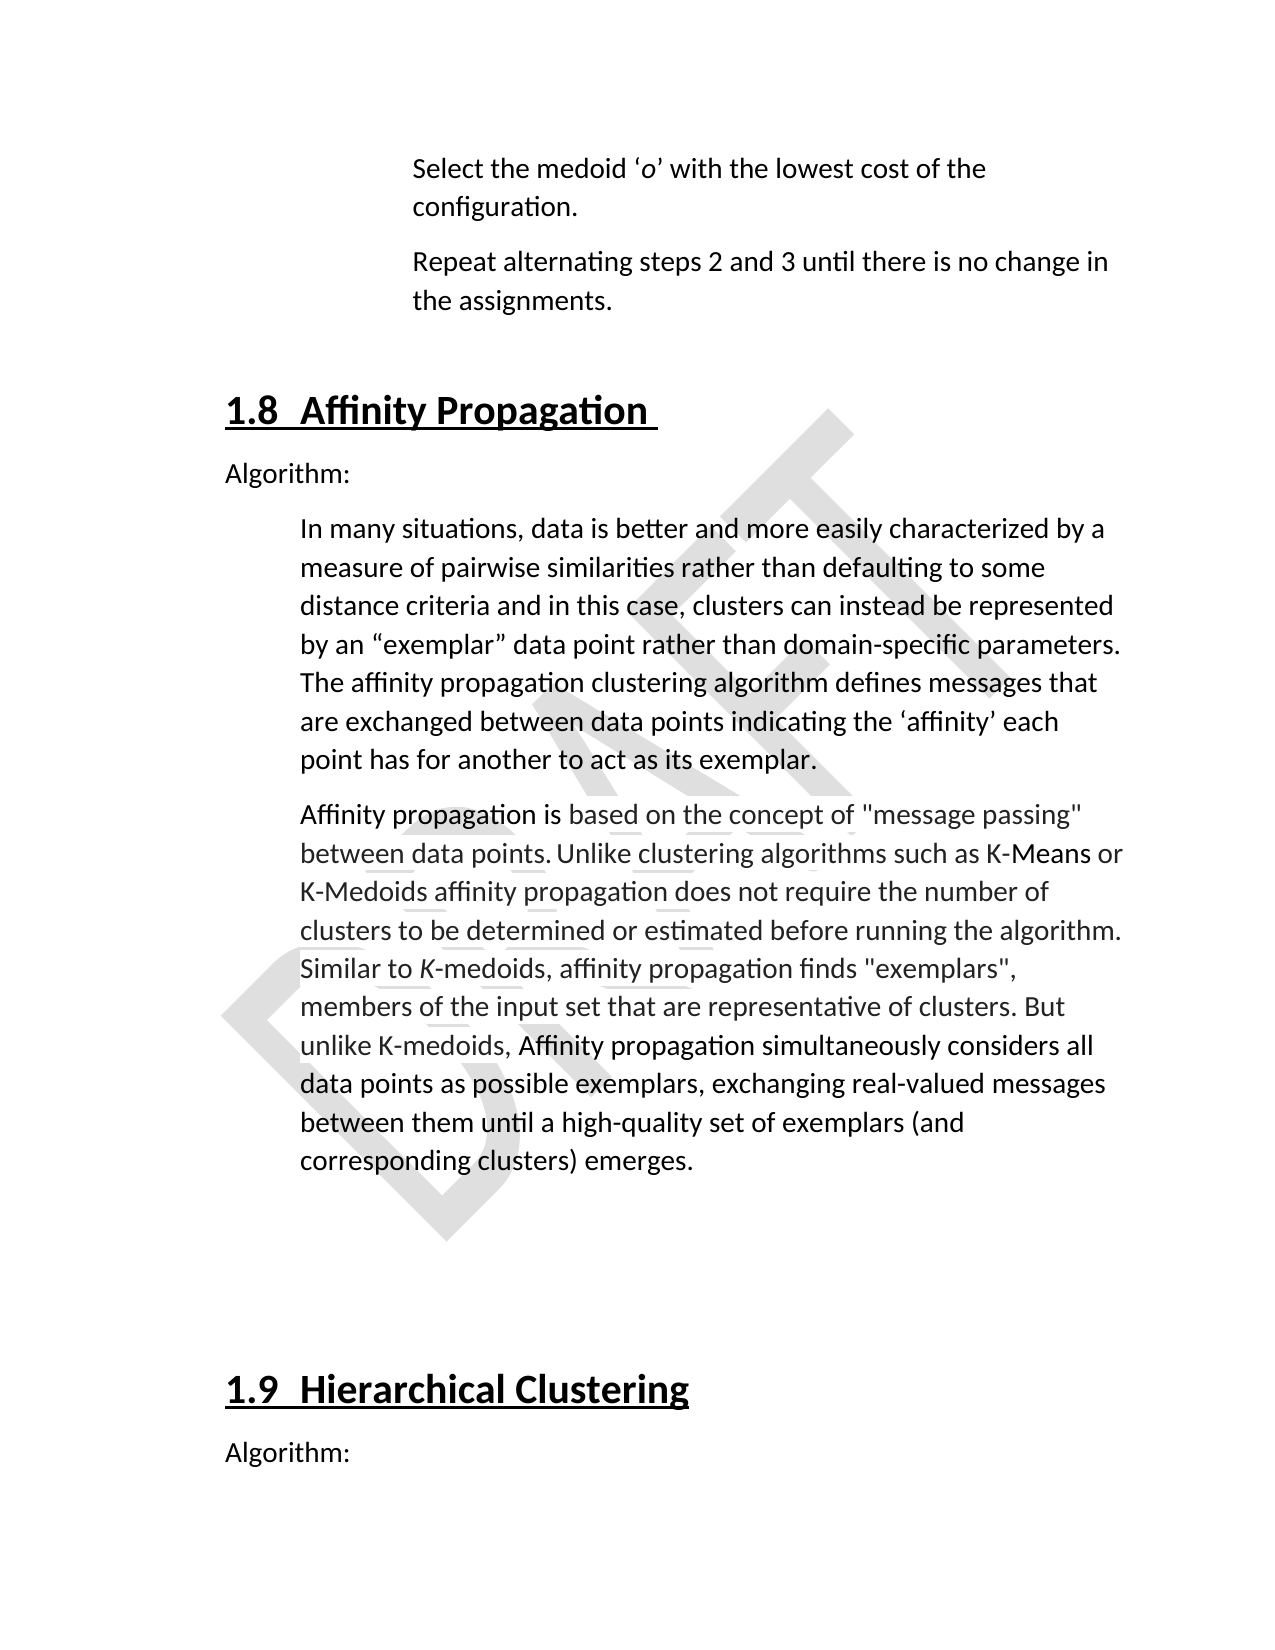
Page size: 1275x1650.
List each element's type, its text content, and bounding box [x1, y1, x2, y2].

text 1.8 Affinity Propagation [150, 384, 1125, 435]
text In many situations, data is better and more easily characterized by a measure of pairwise similarities rather than defaulting to some distance criteria and in this case, clusters can instead be represented by an “exemplar” data point rather than domain-specific parameters. The affinity propagation clustering algorithm defines messages that are exchanged between data points indicating the ‘affinity’ each point has for another to act as its exemplar. [300, 511, 1125, 777]
text Repeat alternating steps 2 and 3 until there is no change in the assignments. [412, 243, 1125, 318]
text Affinity propagation is based on the concept of "message passing" between data points. Unlike clustering algorithms such as K-Means or K-Medoids affinity propagation does not require the number of clusters to be determined or estimated before running the algorithm. Similar to K-medoids, affinity propagation finds "exemplars", members of the input set that are representative of clusters. But unlike K-medoids, Affinity propagation simultaneously considers all data points as possible exemplars, exchanging real-valued messages between them until a high-quality set of exemplars (and corresponding clusters) emerges. [300, 796, 1125, 1178]
text 1.9 Hierarchical Clustering [150, 1363, 1125, 1413]
text Algorithm: [150, 456, 1125, 491]
text Algorithm: [150, 1434, 1125, 1470]
text Select the medoid ‘o’ with the lowest cost of the configuration. [412, 150, 1125, 224]
